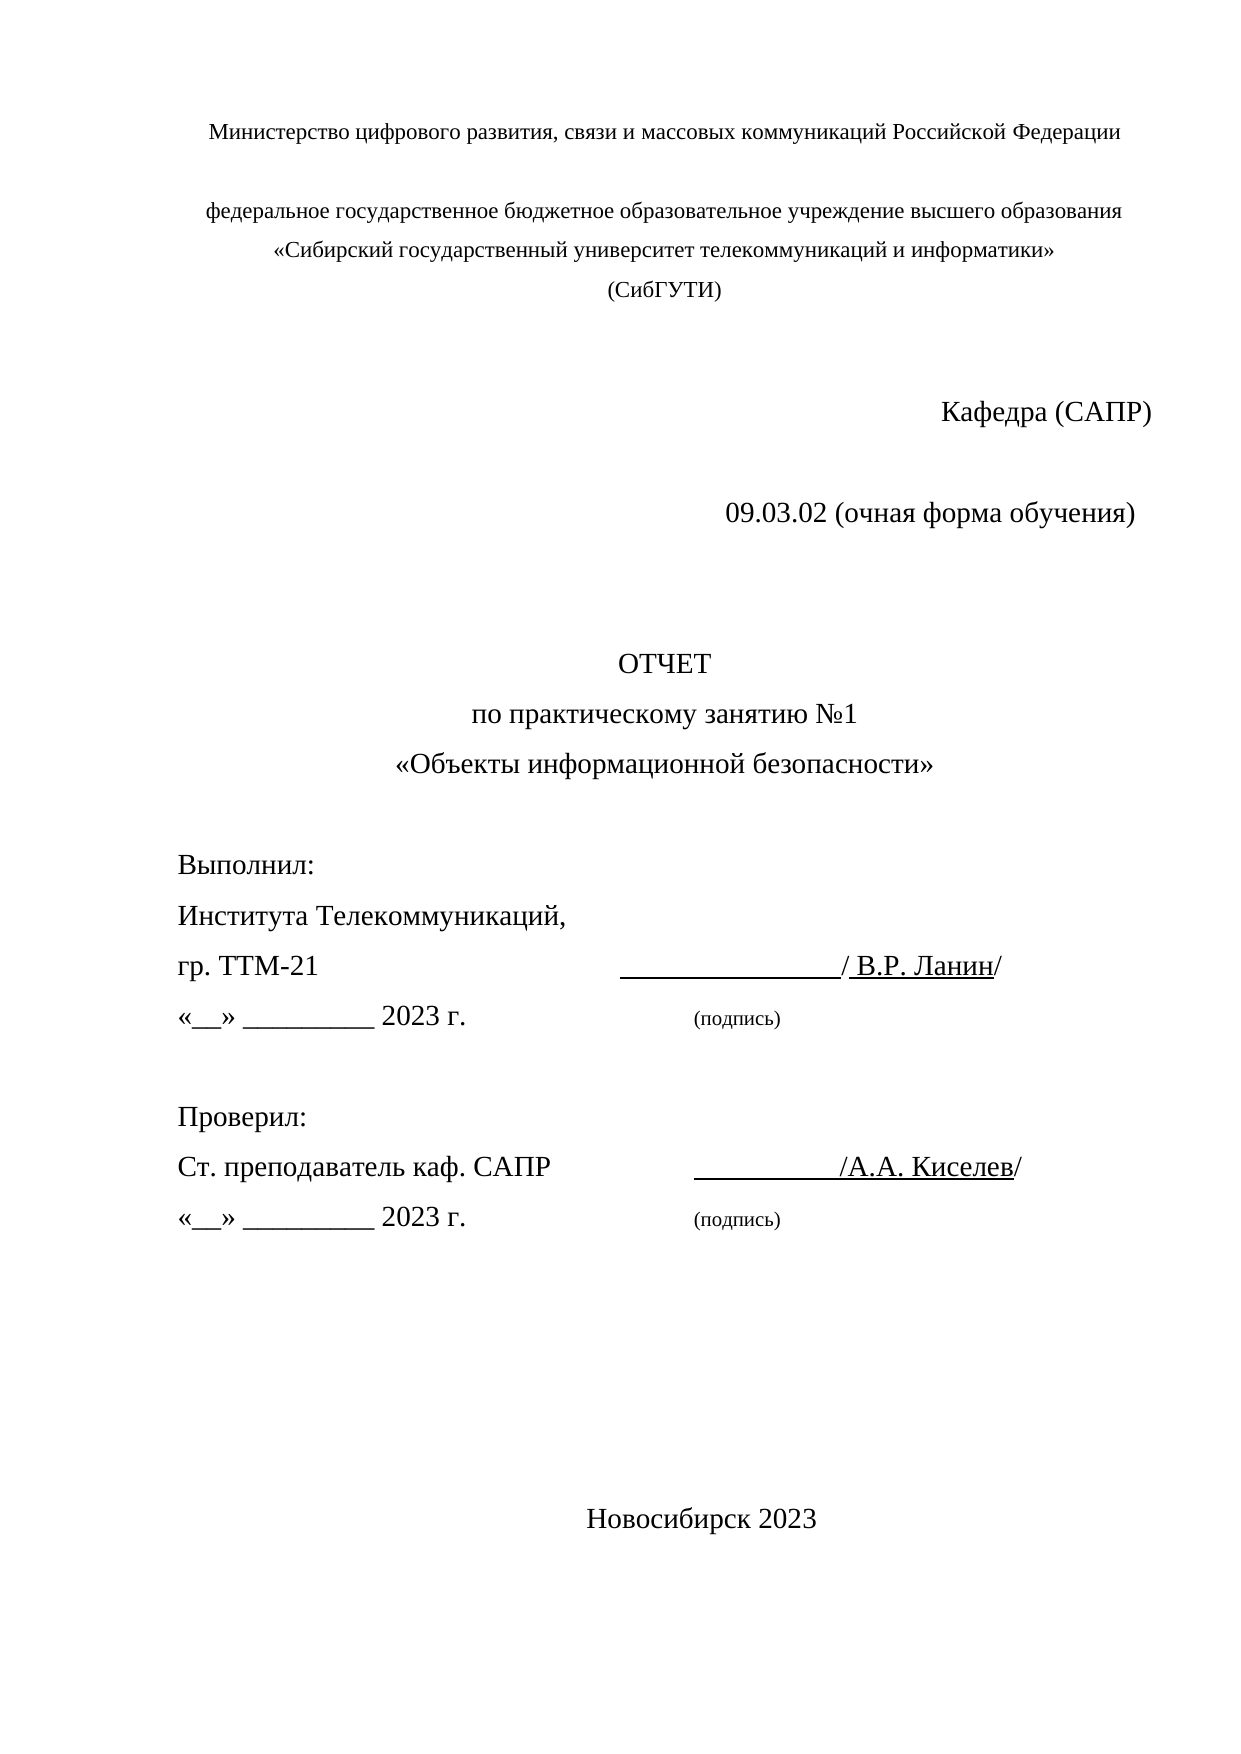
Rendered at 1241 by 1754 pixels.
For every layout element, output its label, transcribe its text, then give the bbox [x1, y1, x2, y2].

text гр. ТТМ-21 / В.Р. Ланин/ [177, 948, 1152, 981]
text Новосибирск 2023 [177, 1501, 1152, 1535]
text Ст. преподаватель каф. САПР /А.А. Киселев/ [177, 1149, 1152, 1183]
text отчет [177, 646, 1152, 679]
text 09.03.02 (очная форма обучения) [709, 495, 1152, 529]
text «__» _________ 2023 г. (подпись) [177, 998, 1152, 1032]
text (СибГУТИ) [177, 276, 1152, 302]
text Министерство цифрового развития, связи и массовых коммуникаций Российской Федерации [177, 118, 1152, 144]
text «__» _________ 2023 г. (подпись) [177, 1199, 1152, 1233]
text Выполнил: [177, 847, 1152, 881]
text Проверил: [177, 1099, 1152, 1132]
text Института Телекоммуникаций, [177, 898, 1152, 931]
text федеральное государственное бюджетное образовательное учреждение высшего образования [177, 197, 1152, 223]
text по практическому занятию №1 «Объекты информационной безопасности» [177, 696, 1152, 780]
text Кафедра (САПР) [177, 394, 1152, 428]
text «Сибирский государственный университет телекоммуникаций и информатики» [177, 237, 1152, 263]
